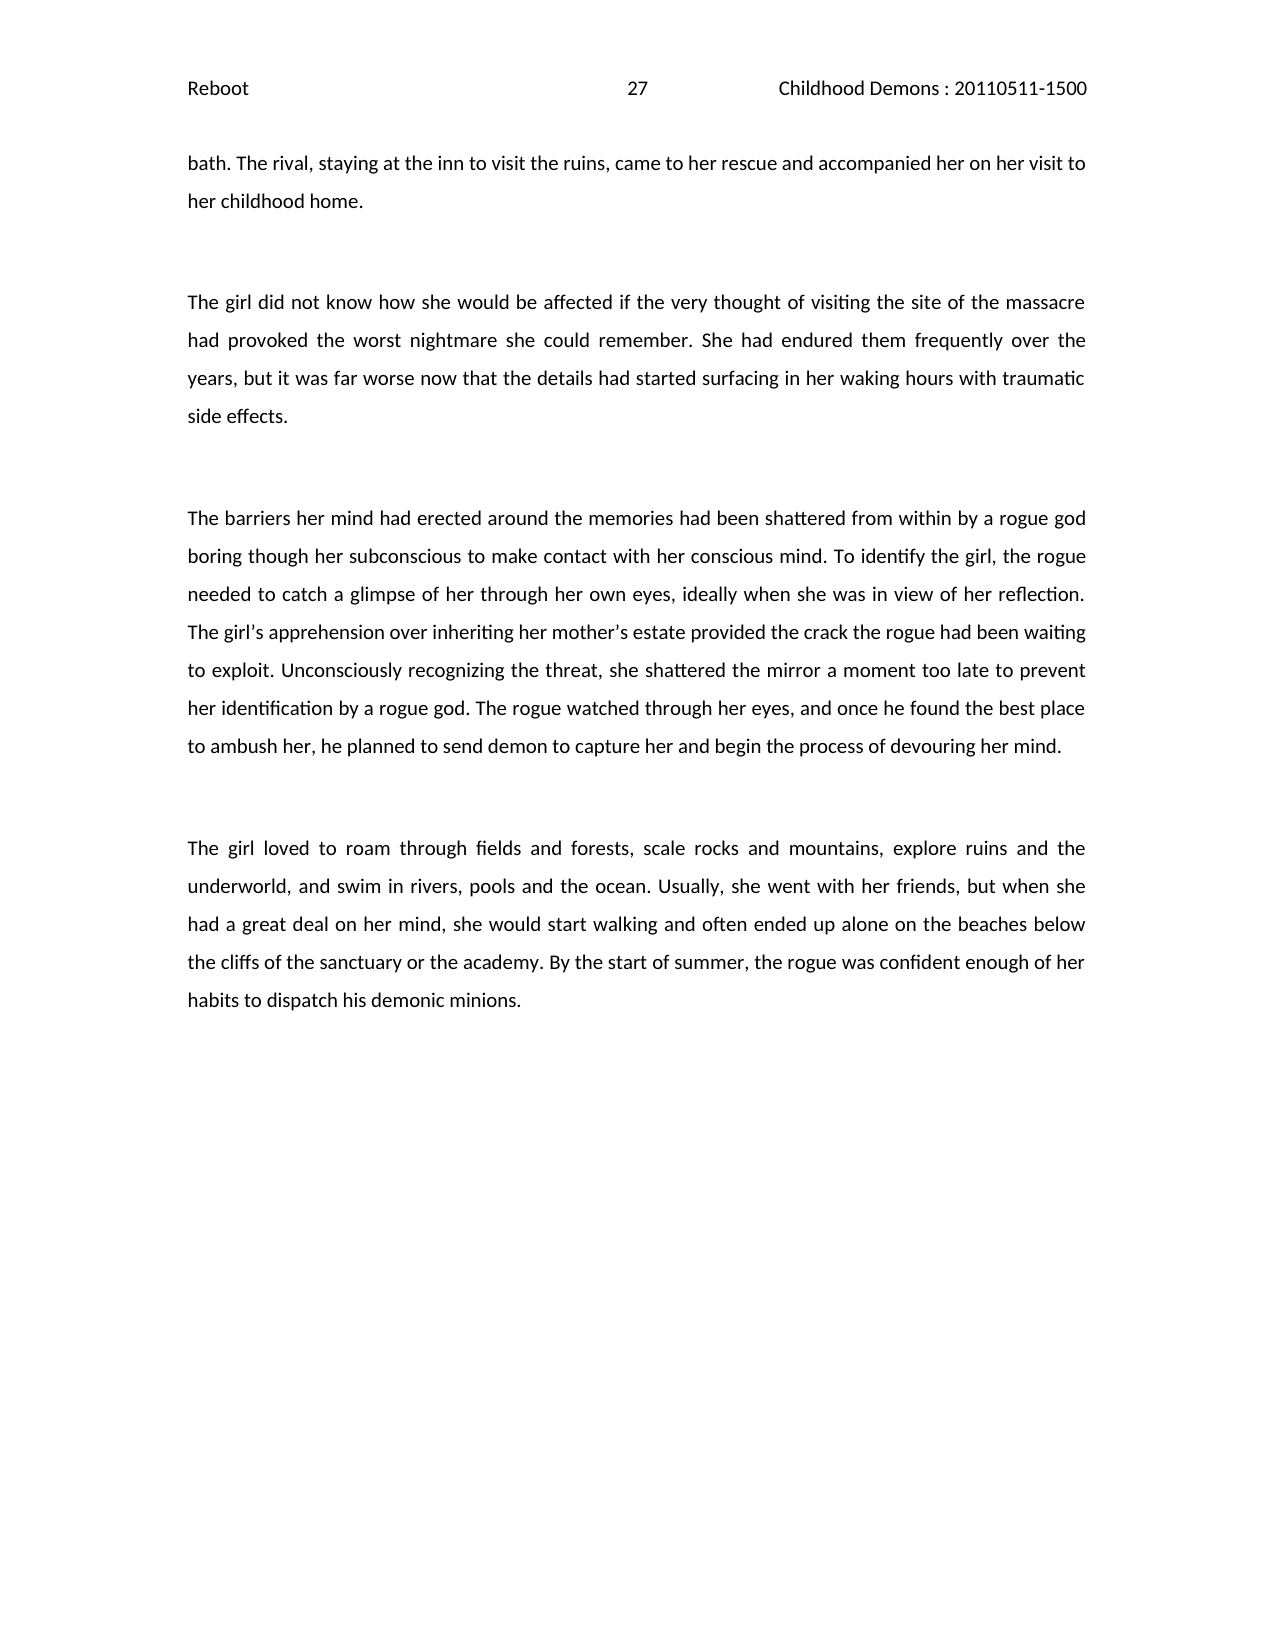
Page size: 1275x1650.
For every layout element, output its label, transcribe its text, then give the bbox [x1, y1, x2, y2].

text The barriers her mind had erected around the memories had been shattered from within by a rogue god boring though her subconscious to make contact with her conscious mind. To identify the girl, the rogue needed to catch a glimpse of her through her own eyes, ideally when she was in view of her reflection. The girl’s apprehension over inheriting her mother’s estate provided the crack the rogue had been waiting to exploit. Unconsciously recognizing the threat, she shattered the mirror a moment too late to prevent her identification by a rogue god. The rogue watched through her eyes, and once he found the best place to ambush her, he planned to send demon to capture her and begin the process of devouring her mind. [187, 505, 1087, 759]
text The girl loved to roam through fields and forests, scale rocks and mountains, explore ruins and the underworld, and swim in rivers, pools and the ocean. Usually, she went with her friends, but when she had a great deal on her mind, she would start walking and often ended up alone on the beaches below the cliffs of the sanctuary or the academy. By the start of summer, the rogue was confident enough of her habits to dispatch his demonic minions. [187, 835, 1087, 1013]
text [187, 150, 1087, 213]
text The girl did not know how she would be affected if the very thought of visiting the site of the massacre had provoked the worst nightmare she could remember. She had endured them frequently over the years, but it was far worse now that the details had started surfacing in her waking hours with traumatic side effects. [187, 289, 1087, 429]
